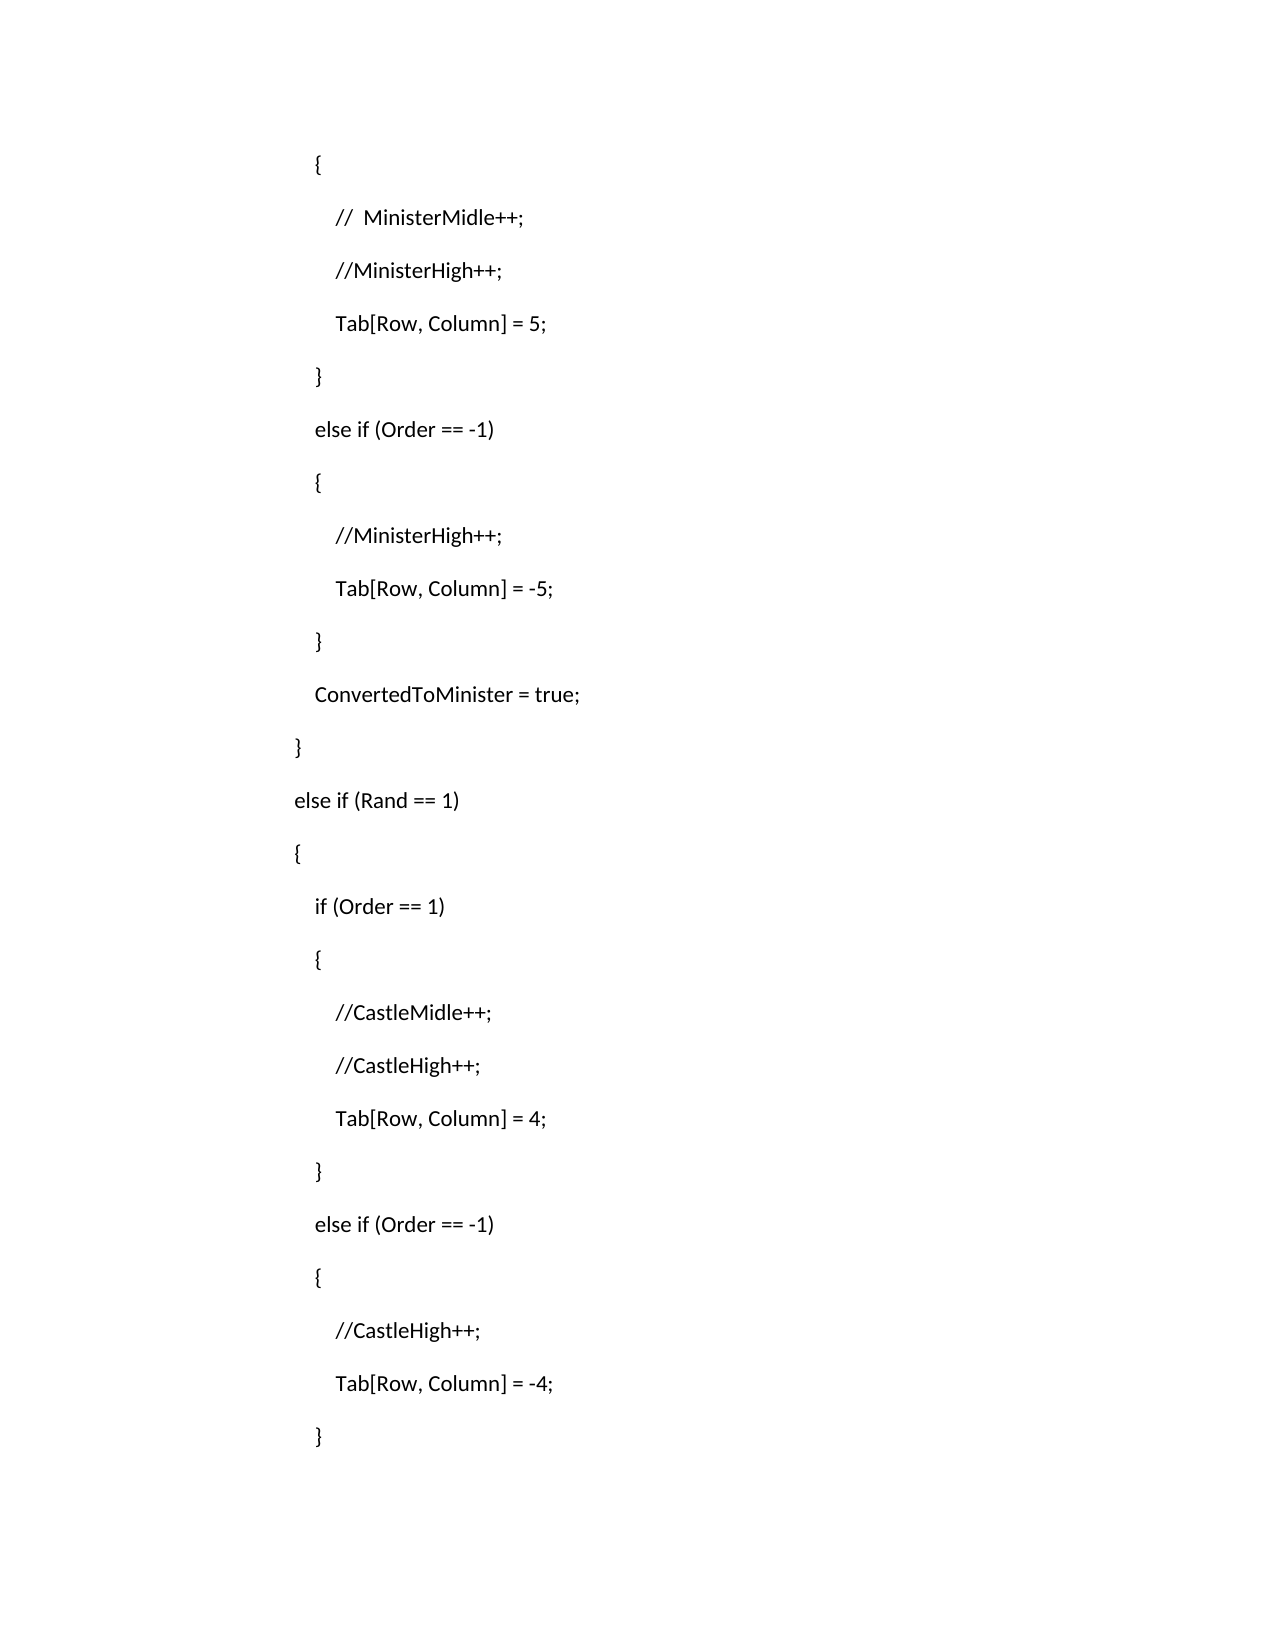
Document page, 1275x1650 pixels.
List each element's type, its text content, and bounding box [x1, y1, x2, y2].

text else if (Rand == 1) [150, 786, 1125, 814]
text //MinisterHigh++; [150, 256, 1125, 284]
text { [150, 468, 1125, 496]
text { [150, 1263, 1125, 1291]
text } [150, 1157, 1125, 1185]
text Tab[Row, Column] = 5; [150, 309, 1125, 337]
text if (Order == 1) [150, 892, 1125, 920]
text ConvertedToMinister = true; [150, 680, 1125, 708]
text // MinisterMidle++; [150, 203, 1125, 231]
text } [150, 733, 1125, 761]
text { [150, 839, 1125, 867]
text Tab[Row, Column] = 4; [150, 1104, 1125, 1132]
text Tab[Row, Column] = -5; [150, 574, 1125, 602]
text } [150, 627, 1125, 655]
text //CastleMidle++; [150, 998, 1125, 1026]
text //CastleHigh++; [150, 1051, 1125, 1079]
text //CastleHigh++; [150, 1316, 1125, 1344]
text else if (Order == -1) [150, 1210, 1125, 1238]
text { [150, 945, 1125, 973]
text } [150, 362, 1125, 390]
text //MinisterHigh++; [150, 521, 1125, 549]
text else if (Order == -1) [150, 415, 1125, 443]
text { [150, 150, 1125, 178]
text Tab[Row, Column] = -4; [150, 1369, 1125, 1397]
text } [150, 1422, 1125, 1451]
